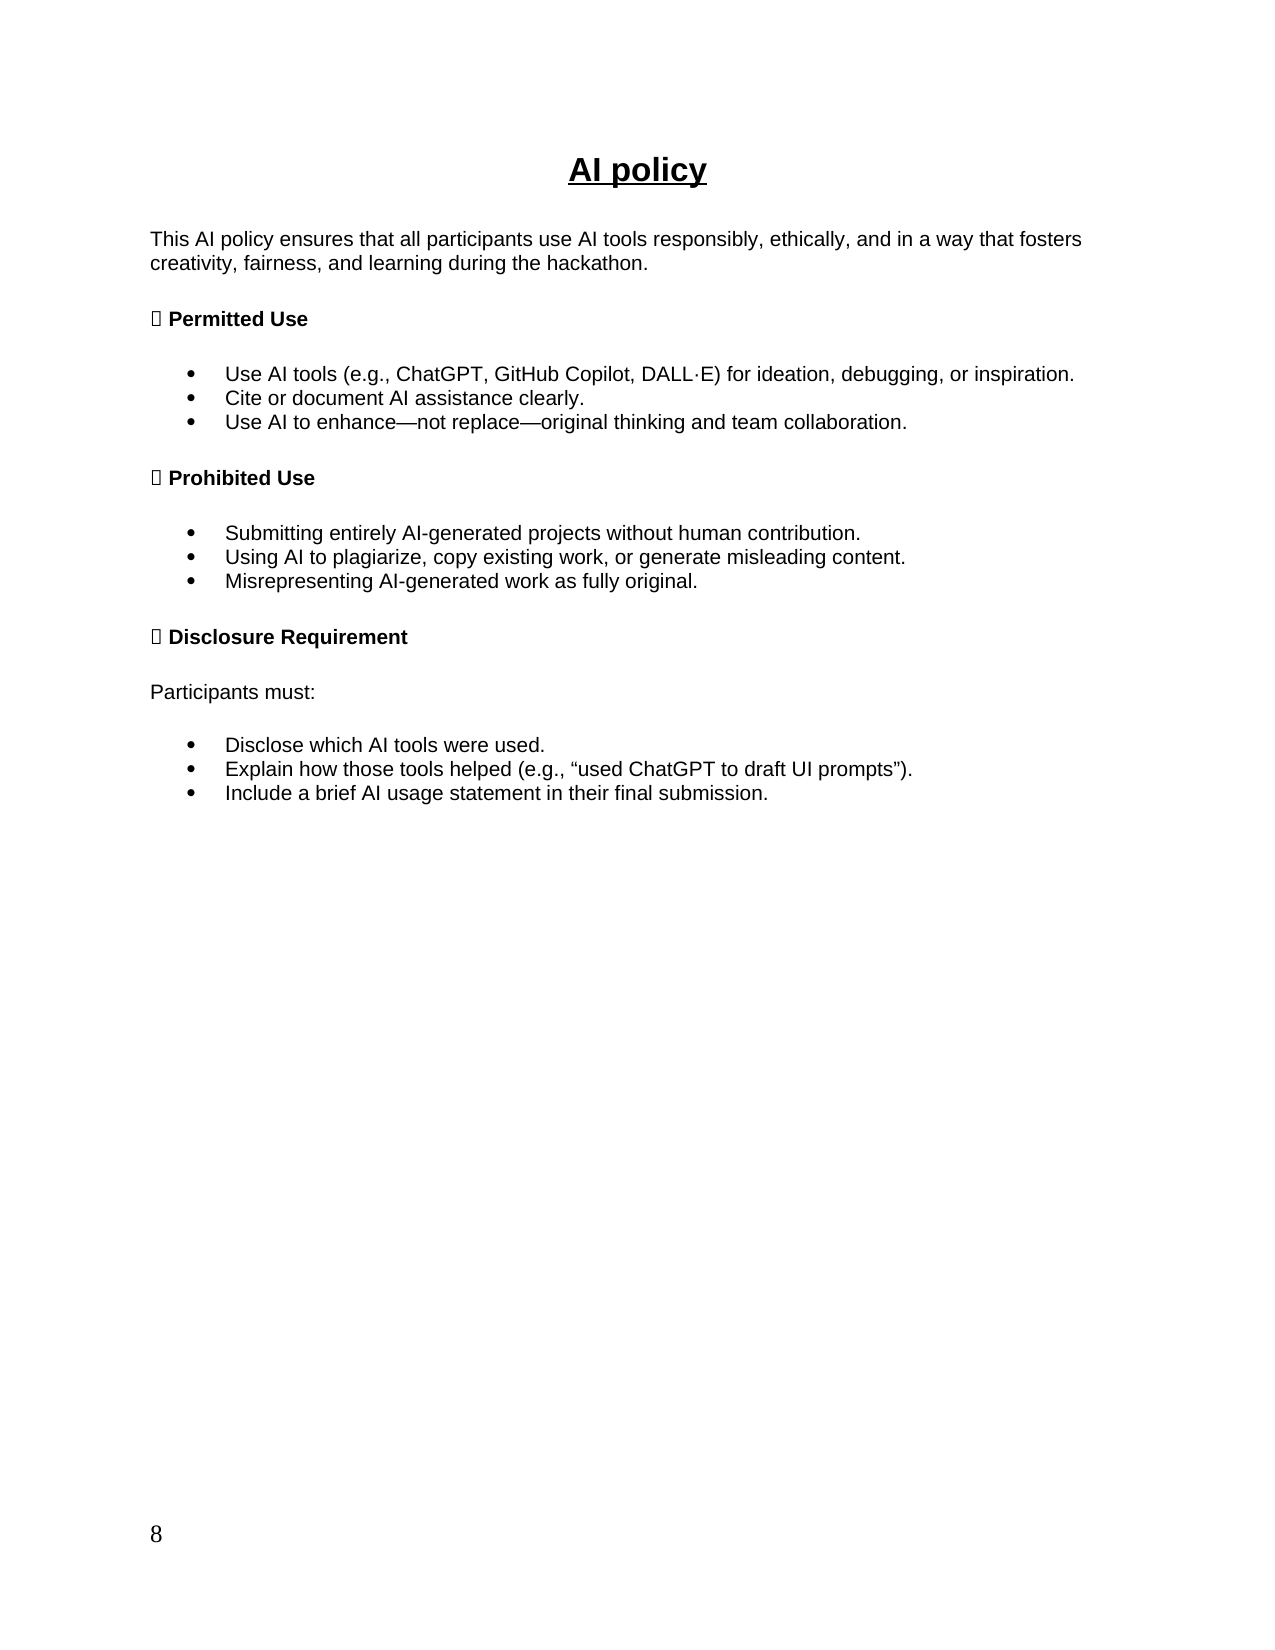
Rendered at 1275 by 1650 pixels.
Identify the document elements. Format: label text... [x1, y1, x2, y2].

list Misrepresenting AI-generated work as fully original. [187, 569, 1125, 593]
list Use AI tools (e.g., ChatGPT, GitHub Copilot, DALL·E) for ideation, debugging, or inspiration. [187, 362, 1125, 386]
text AI policy [150, 150, 1125, 188]
text This AI policy ensures that all participants use AI tools responsibly, ethically, and in a way that fosters creativity, fairness, and learning during the hackathon. [150, 227, 1125, 275]
list Include a brief AI usage statement in their final submission. [187, 781, 1125, 805]
list Disclose which AI tools were used. [187, 733, 1125, 757]
list Explain how those tools helped (e.g., “used ChatGPT to draft UI prompts”). [187, 757, 1125, 781]
list Submitting entirely AI-generated projects without human contribution. [187, 521, 1125, 544]
text ❌ Prohibited Use [150, 463, 1125, 491]
list Use AI to enhance—not replace—original thinking and team collaboration. [187, 410, 1125, 434]
text 📖 Disclosure Requirement [150, 622, 1125, 650]
list Using AI to plagiarize, copy existing work, or generate misleading content. [187, 544, 1125, 569]
text ✅ Permitted Use [150, 304, 1125, 332]
text Participants must: [150, 679, 1125, 703]
list Cite or document AI assistance clearly. [187, 386, 1125, 410]
